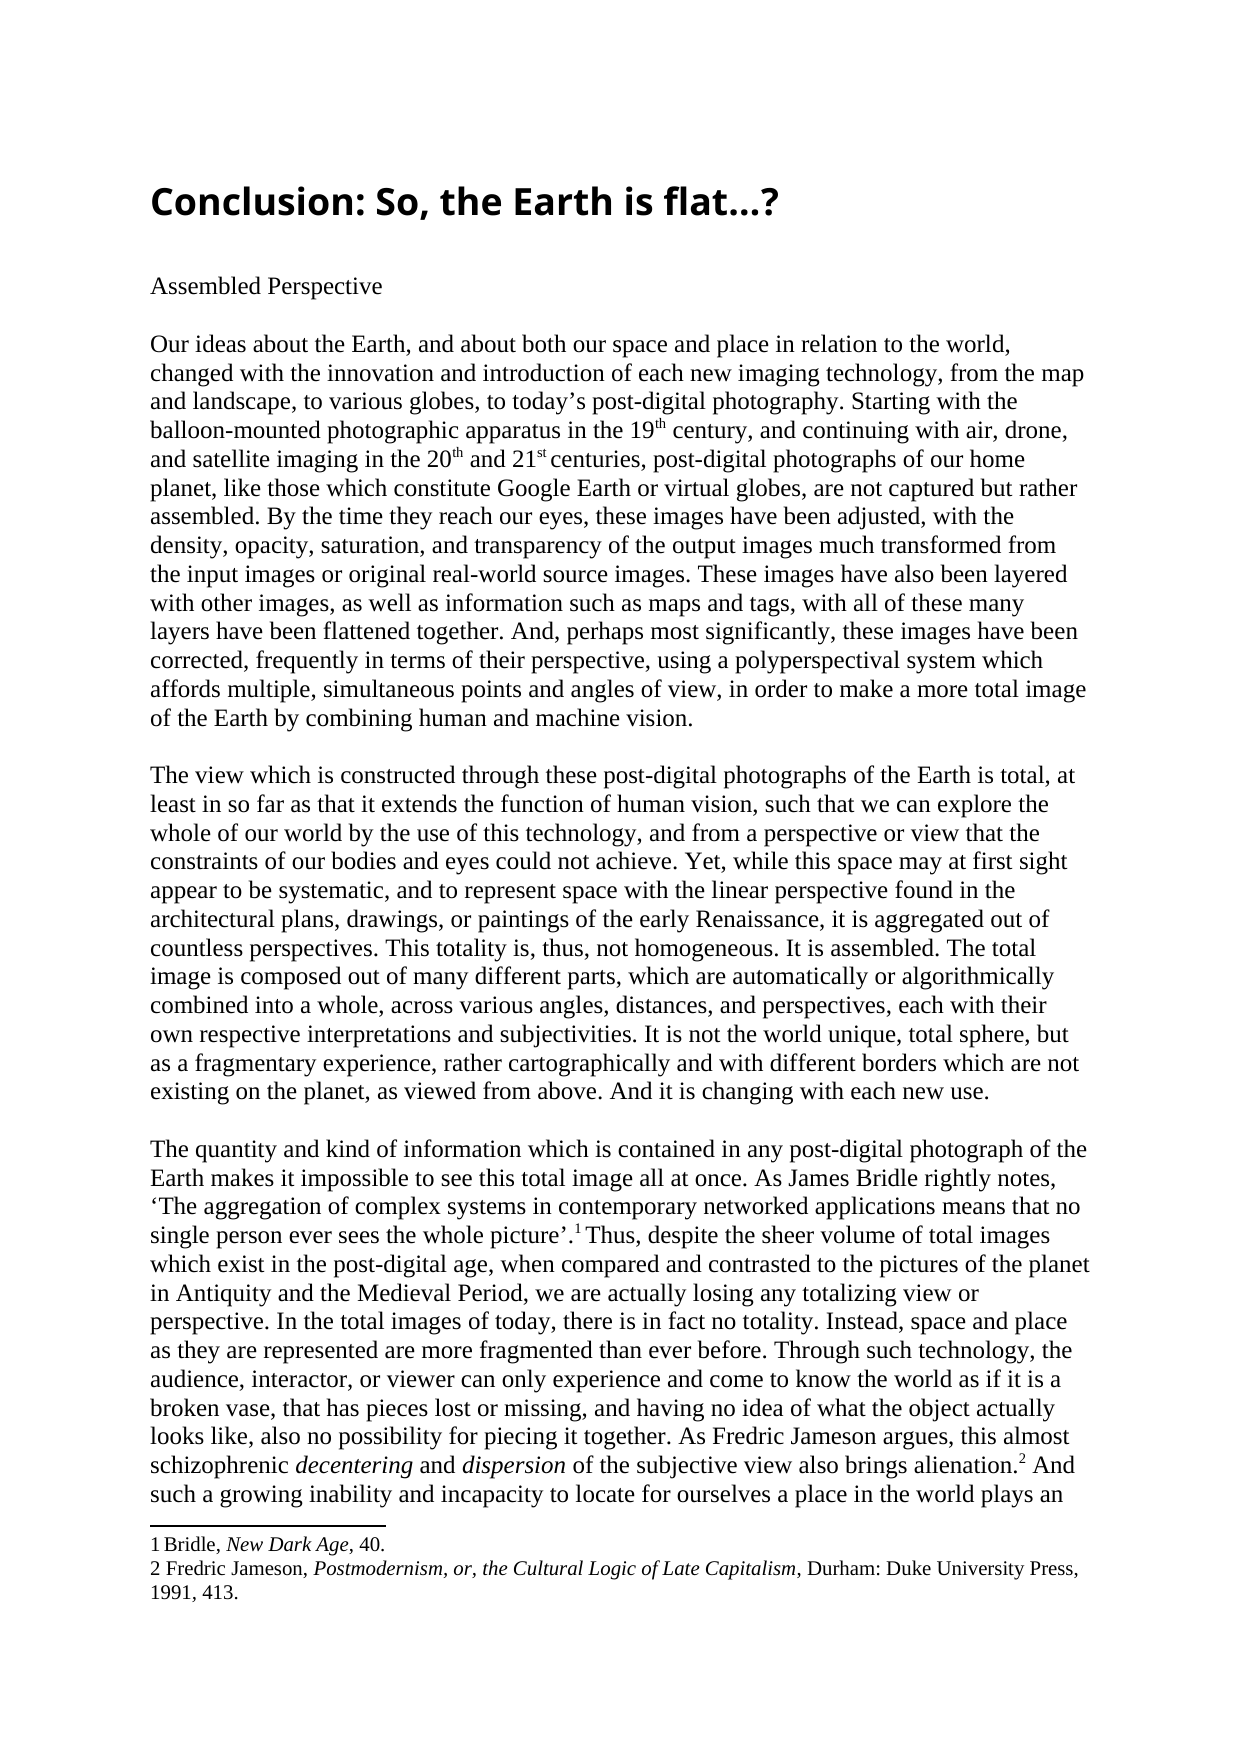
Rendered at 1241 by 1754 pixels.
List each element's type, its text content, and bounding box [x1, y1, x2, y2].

subtitle Conclusion: So, the Earth is flat…? [150, 175, 1090, 226]
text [150, 1134, 1090, 1508]
subtitle Assembled Perspective [150, 271, 1090, 300]
text Our ideas about the Earth, and about both our space and place in relation to the world, changed with the innovation and introduction of each new imaging technology, from the map and landscape, to various globes, to today’s post-digital photography. Starting with the balloon-mounted photographic apparatus in the 19th century, and continuing with air, drone, and satellite imaging in the 20th and 21st centuries, post-digital photographs of our home planet, like those which constitute Google Earth or virtual globes, are not captured but rather assembled. By the time they reach our eyes, these images have been adjusted, with the density, opacity, saturation, and transparency of the output images much transformed from the input images or original real-world source images. These images have also been layered with other images, as well as information such as maps and tags, with all of these many layers have been flattened together. And, perhaps most significantly, these images have been corrected, frequently in terms of their perspective, using a polyperspectival system which affords multiple, simultaneous points and angles of view, in order to make a more total image of the Earth by combining human and machine vision. [150, 329, 1090, 731]
text The view which is constructed through these post-digital photographs of the Earth is total, at least in so far as that it extends the function of human vision, such that we can explore the whole of our world by the use of this technology, and from a perspective or view that the constraints of our bodies and eyes could not achieve. Yet, while this space may at first sight appear to be systematic, and to represent space with the linear perspective found in the architectural plans, drawings, or paintings of the early Renaissance, it is aggregated out of countless perspectives. This totality is, thus, not homogeneous. It is assembled. The total image is composed out of many different parts, which are automatically or algorithmically combined into a whole, across various angles, distances, and perspectives, each with their own respective interpretations and subjectivities. It is not the world unique, total sphere, but as a fragmentary experience, rather cartographically and with different borders which are not existing on the planet, as viewed from above. And it is changing with each new use. [150, 760, 1090, 1105]
